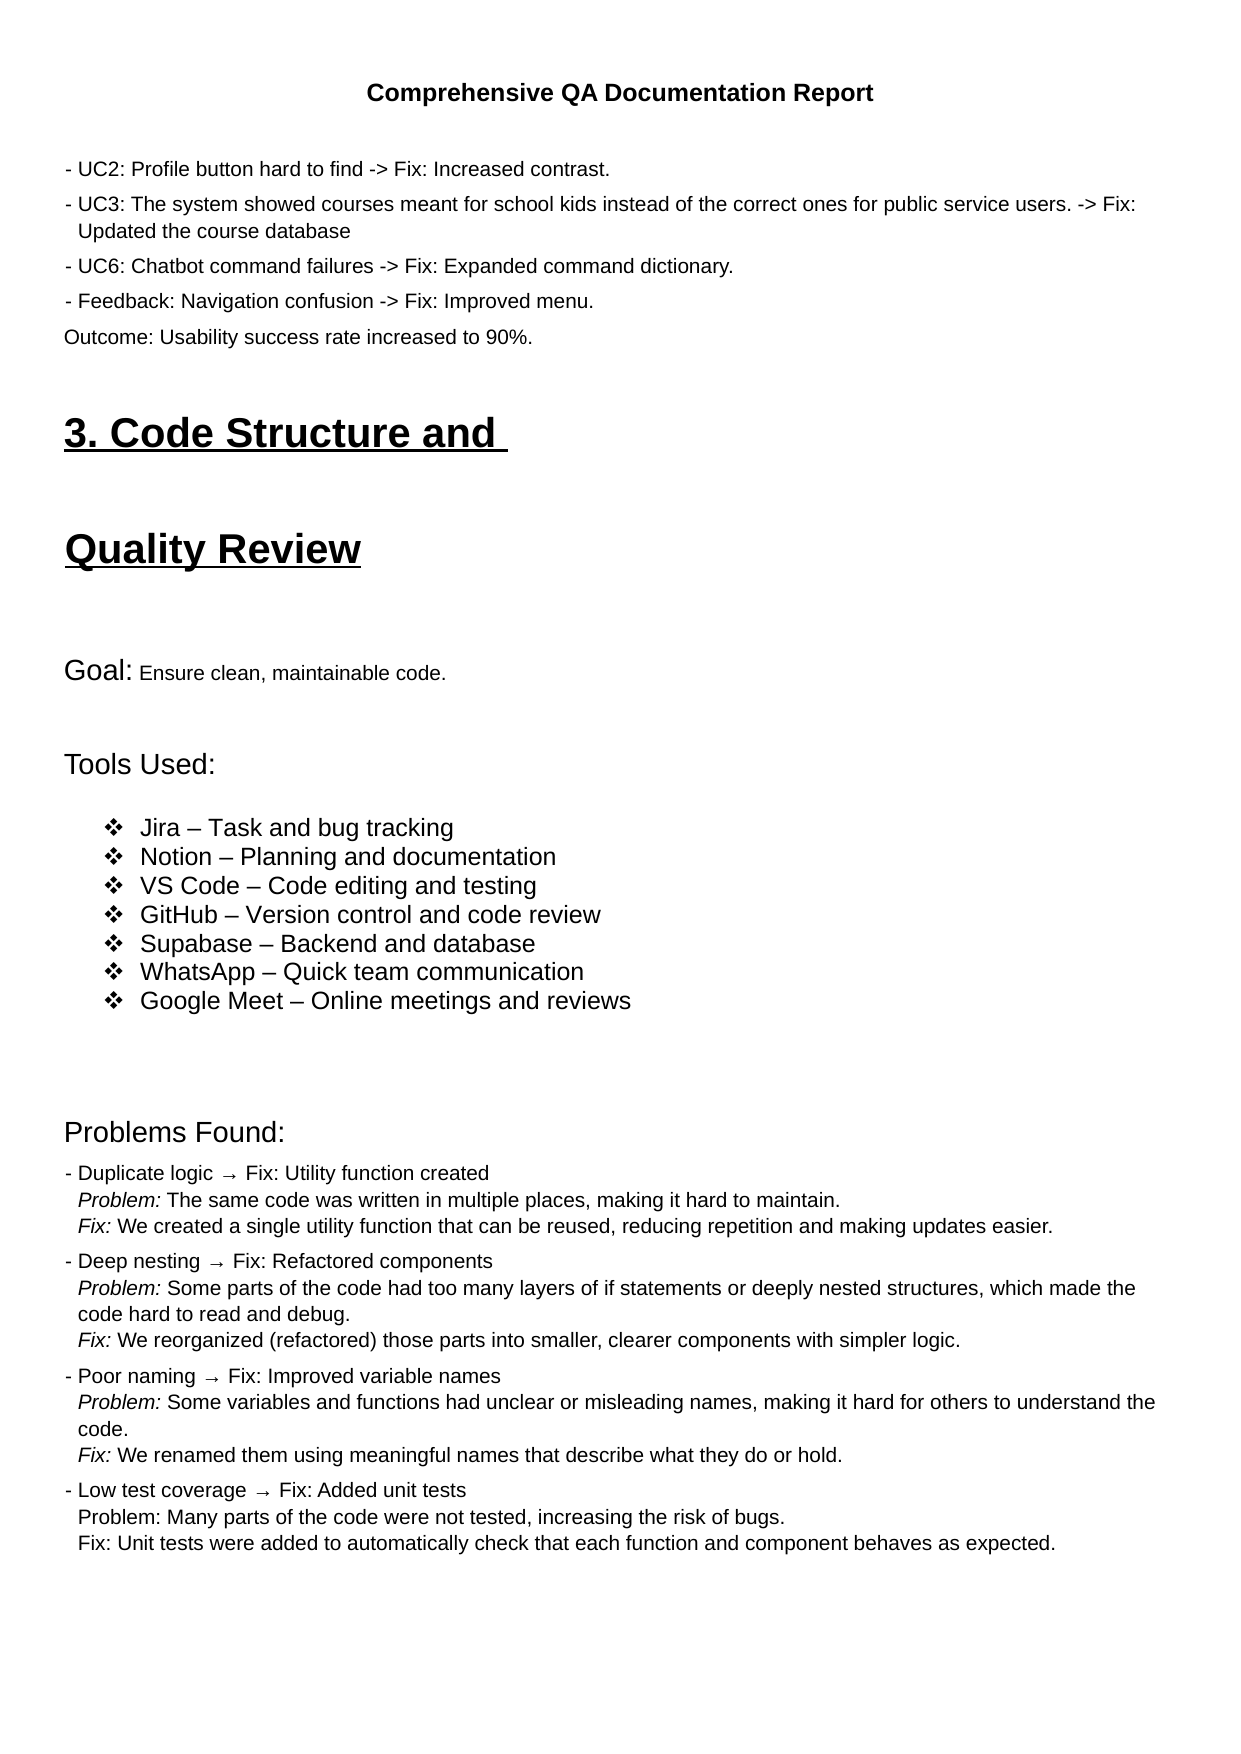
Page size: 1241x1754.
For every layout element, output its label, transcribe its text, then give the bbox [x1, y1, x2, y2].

list GitHub – Version control and code review [102, 900, 1175, 928]
text Problems Found: [63, 1115, 1175, 1149]
list Jira – Task and bug tracking [102, 813, 1175, 842]
list UC6: Chatbot command failures -> Fix: Expanded command dictionary. [65, 254, 1175, 278]
list Duplicate logic → Fix: Utility function created Problem: The same code was written in multiple places, making it hard to maintain. Fix: We created a single utility function that can be reused, reducing repetition and making updates easier. [65, 1161, 1175, 1238]
list WhatsApp – Quick team communication [102, 957, 1175, 986]
list UC2: Profile button hard to find -> Fix: Increased contrast. [65, 157, 1175, 181]
text Tools Used: [63, 747, 1175, 781]
list Notion – Planning and documentation [102, 842, 1175, 871]
list Deep nesting → Fix: Refactored components Problem: Some parts of the code had too many layers of if statements or deeply nested structures, which made the code hard to read and debug. Fix: We reorganized (refactored) those parts into smaller, clearer components with simpler logic. [65, 1249, 1175, 1352]
text Outcome: Usability success rate increased to 90%. [63, 325, 1175, 349]
text Goal: Ensure clean, maintainable code. [63, 653, 522, 687]
list Supabase – Backend and database [102, 928, 1175, 957]
list Feedback: Navigation confusion -> Fix: Improved menu. [65, 289, 1175, 313]
list Poor naming → Fix: Improved variable names Problem: Some variables and functions had unclear or misleading names, making it hard for others to understand the code. Fix: We renamed them using meaningful names that describe what they do or hold. [65, 1364, 1175, 1467]
list Google Meet – Online meetings and reviews [102, 986, 1175, 1015]
list Low test coverage → Fix: Added unit tests Problem: Many parts of the code were not tested, increasing the risk of bugs. Fix: Unit tests were added to automatically check that each function and component behaves as expected. [65, 1478, 1175, 1555]
list UC3: The system showed courses meant for school kids instead of the correct ones for public service users. -> Fix: Updated the course database [65, 192, 1175, 242]
text 3. Code Structure and Quality Review [63, 408, 522, 572]
list VS Code – Code editing and testing [102, 871, 1175, 900]
